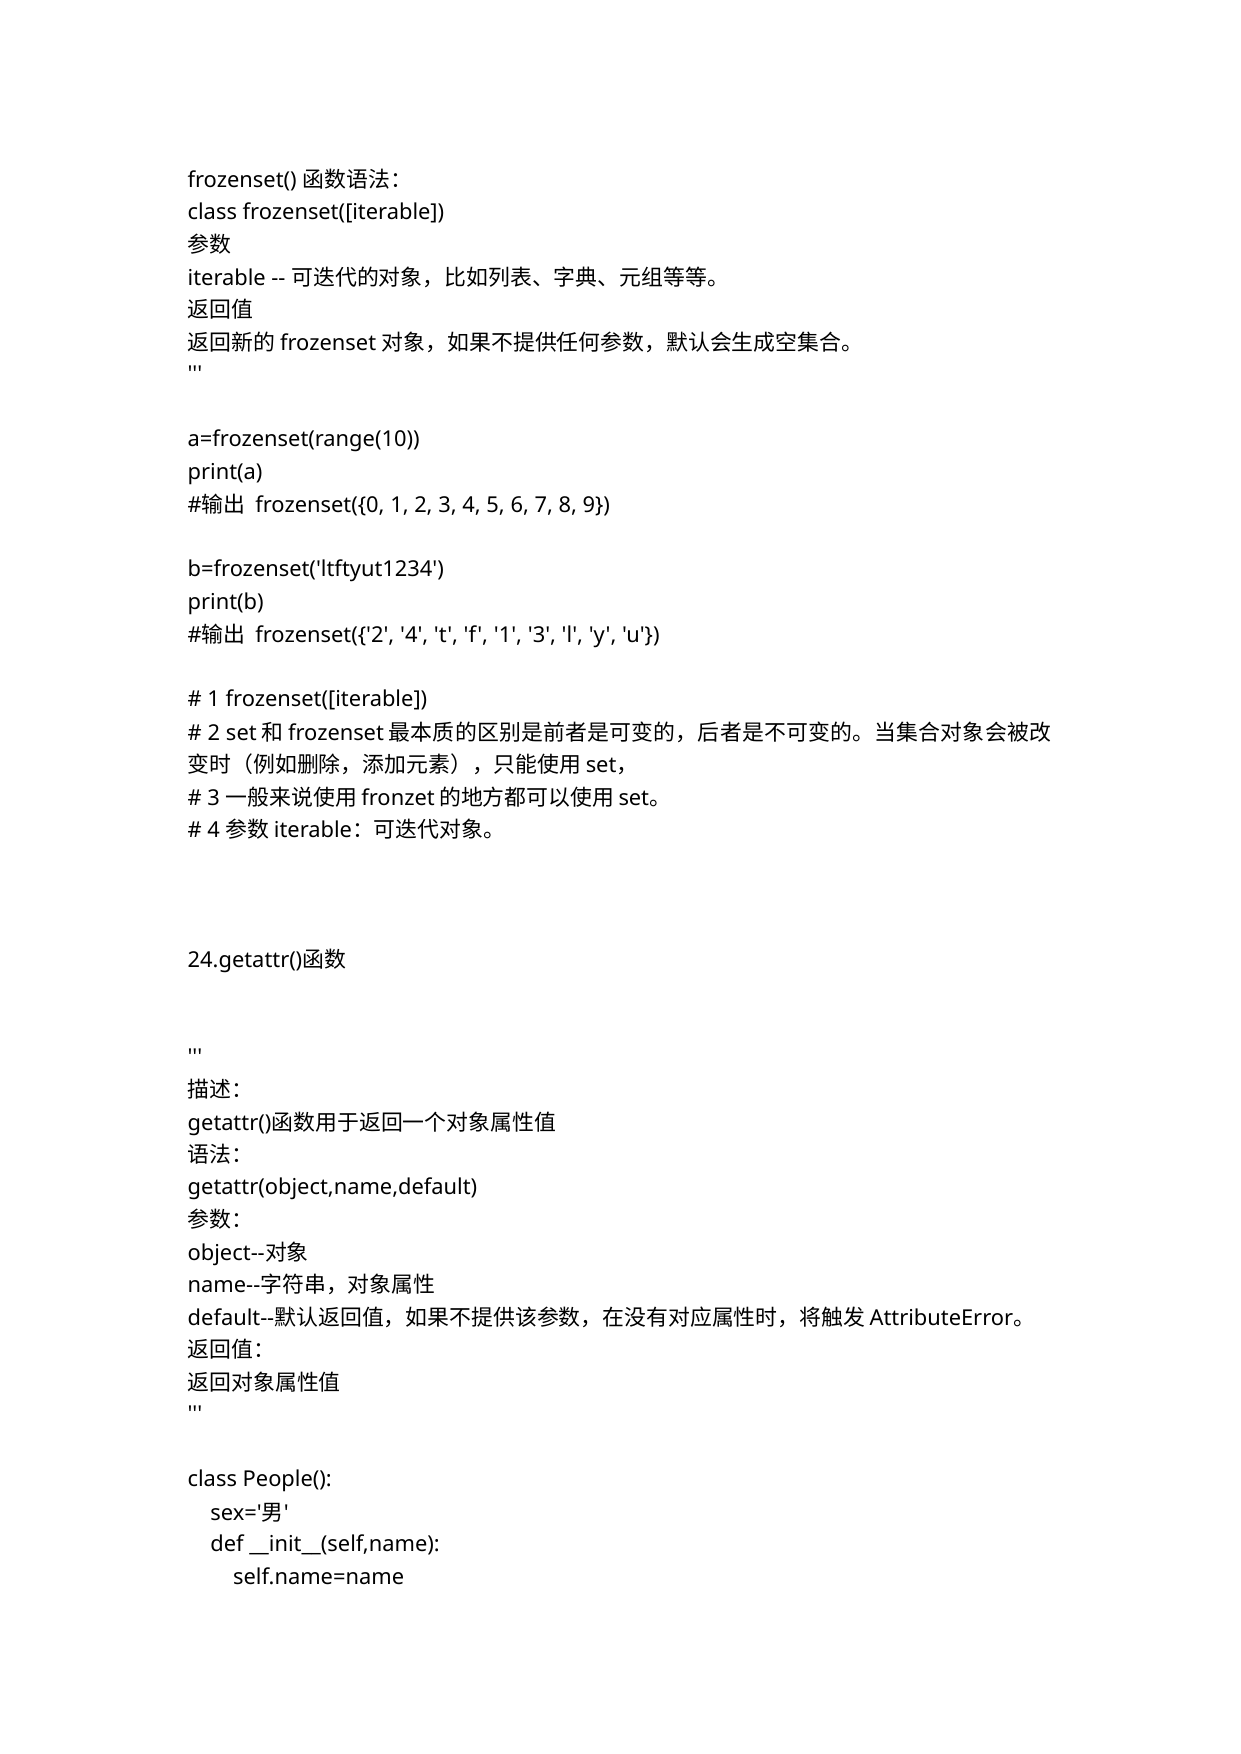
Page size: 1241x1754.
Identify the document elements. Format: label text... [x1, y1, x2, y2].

text self.name=name [187, 1559, 1053, 1592]
text 语法： [187, 1137, 1053, 1169]
text #输出 frozenset({'2', '4', 't', 'f', '1', '3', 'l', 'y', 'u'}) [187, 617, 1053, 649]
text default--默认返回值，如果不提供该参数，在没有对应属性时，将触发AttributeError。 [187, 1299, 1053, 1332]
text name--字符串，对象属性 [187, 1267, 1053, 1299]
text # 3 一般来说使用fronzet的地方都可以使用set。 [187, 779, 1053, 812]
text 返回新的 frozenset 对象，如果不提供任何参数，默认会生成空集合。 [187, 324, 1053, 357]
text object--对象 [187, 1234, 1053, 1267]
text def __init__(self,name): [187, 1527, 1053, 1559]
text frozenset() 函数语法： [187, 162, 1053, 194]
text 24.getattr()函数 [187, 942, 1053, 974]
text class People(): [187, 1462, 1053, 1494]
text ''' [187, 1039, 1053, 1072]
text # 2 set和frozenset最本质的区别是前者是可变的，后者是不可变的。当集合对象会被改变时（例如删除，添加元素），只能使用set， [187, 714, 1053, 779]
text 返回值 [187, 292, 1053, 324]
text a=frozenset(range(10)) [187, 422, 1053, 454]
text 返回值： [187, 1332, 1053, 1364]
text #输出 frozenset({0, 1, 2, 3, 4, 5, 6, 7, 8, 9}) [187, 487, 1053, 519]
text ''' [187, 357, 1053, 389]
text iterable -- 可迭代的对象，比如列表、字典、元组等等。 [187, 259, 1053, 292]
text print(b) [187, 584, 1053, 617]
text getattr(object,name,default) [187, 1169, 1053, 1202]
text # 1 frozenset([iterable]) [187, 682, 1053, 714]
text 参数 [187, 227, 1053, 259]
text 参数： [187, 1202, 1053, 1234]
text class frozenset([iterable]) [187, 194, 1053, 227]
text b=frozenset('ltftyut1234') [187, 552, 1053, 584]
text # 4 参数iterable：可迭代对象。 [187, 812, 1053, 844]
text getattr()函数用于返回一个对象属性值 [187, 1104, 1053, 1137]
text 返回对象属性值 [187, 1364, 1053, 1397]
text 描述： [187, 1072, 1053, 1104]
text sex='男' [187, 1494, 1053, 1527]
text print(a) [187, 454, 1053, 487]
text ''' [187, 1397, 1053, 1429]
